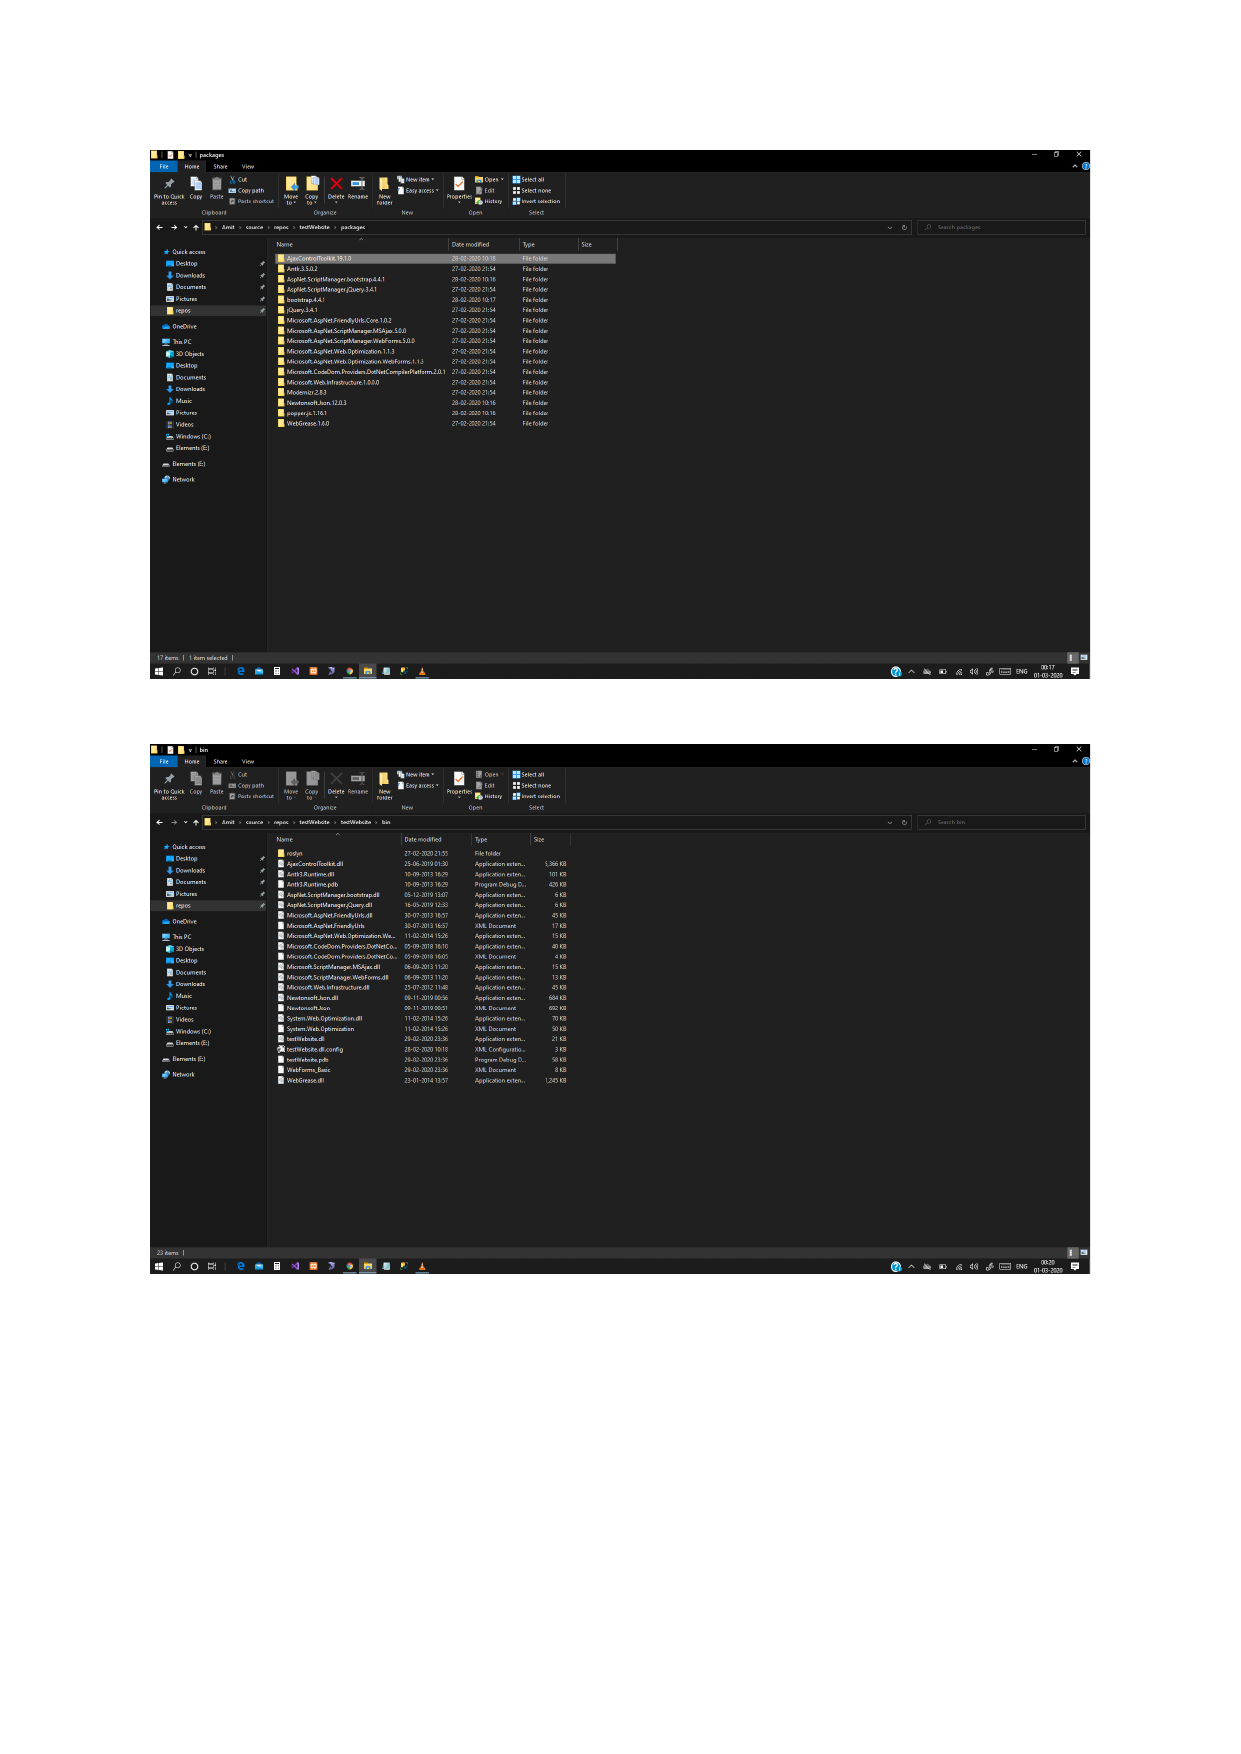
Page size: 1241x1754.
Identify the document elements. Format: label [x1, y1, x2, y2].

picture [150, 744, 1091, 1274]
picture [150, 150, 1091, 679]
